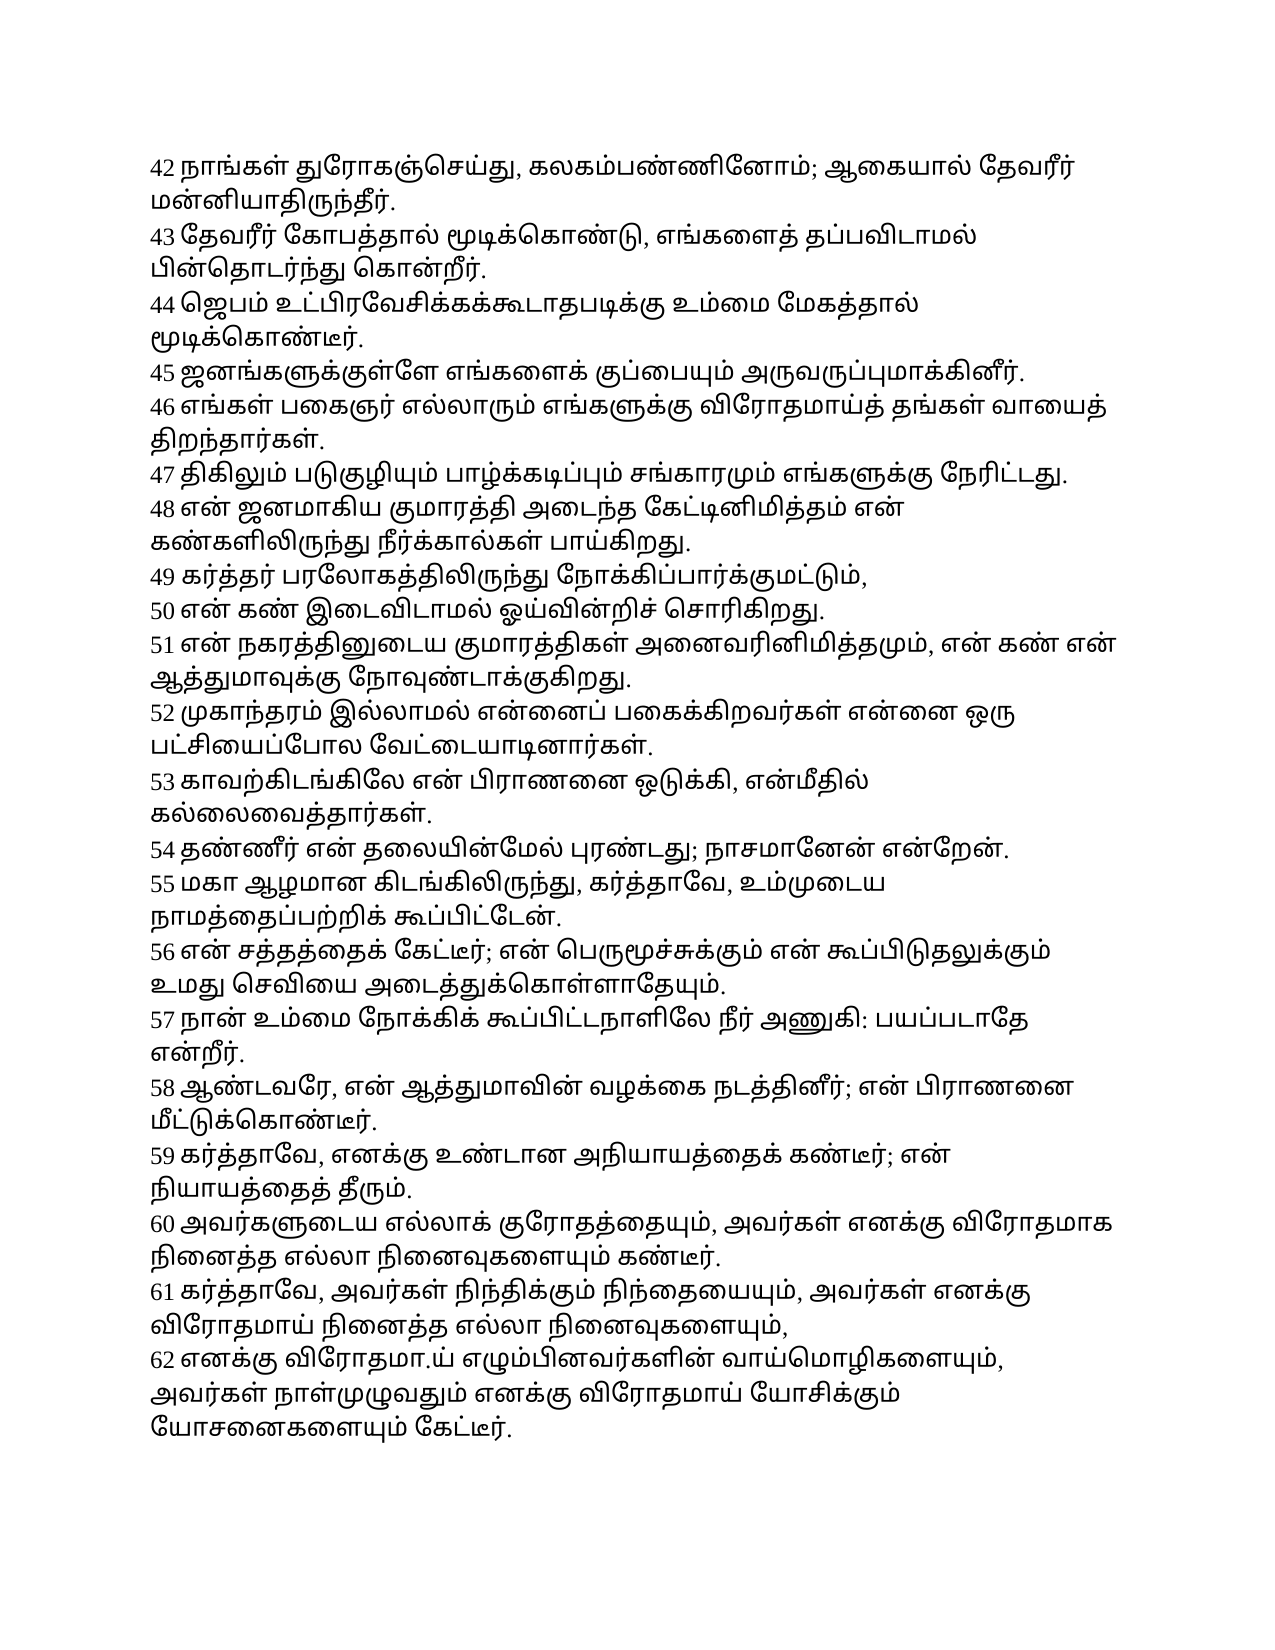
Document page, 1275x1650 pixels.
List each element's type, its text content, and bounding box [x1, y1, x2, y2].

text 47திகிலும் படுகுழியும் பாழ்க்கடிப்பும் சங்காரமும் எங்களுக்கு நேரிட்டது. [150, 457, 1125, 491]
text 56என் சத்தத்தைக் கேட்டீர்; என் பெருமூச்சுக்கும் என் கூப்பிடுதலுக்கும் உமது செவியை அடைத்துக்கொள்ளாதேயும். [150, 933, 1125, 1002]
text 62எனக்கு விரோதமா.ய் எழும்பினவர்களின் வாய்மொழிகளையும், அவர்கள் நாள்முழுவதும் எனக்கு விரோதமாய் யோசிக்கும் யோசனைகளையும் கேட்டீர். [150, 1342, 1125, 1444]
text 50என் கண் இடைவிடாமல் ஓய்வின்றிச் சொரிகிறது. [150, 593, 1125, 627]
text 57நான் உம்மை நோக்கிக் கூப்பிட்டநாளிலே நீர் அணுகி: பயப்படாதே என்றீர். [150, 1002, 1125, 1070]
text 48என் ஜனமாகிய குமாரத்தி அடைந்த கேட்டினிமித்தம் என் கண்களிலிருந்து நீர்க்கால்கள் பாய்கிறது. [150, 491, 1125, 559]
text 44ஜெபம் உட்பிரவேசிக்கக்கூடாதபடிக்கு உம்மை மேகத்தால் மூடிக்கொண்டீர். [150, 286, 1125, 354]
text 42நாங்கள் துரோகஞ்செய்து, கலகம்பண்ணினோம்; ஆகையால் தேவரீர் மன்னியாதிருந்தீர். [150, 150, 1125, 218]
text 53காவற்கிடங்கிலே என் பிராணனை ஒடுக்கி, என்மீதில் கல்லைவைத்தார்கள். [150, 763, 1125, 831]
text 43தேவரீர் கோபத்தால் மூடிக்கொண்டு, எங்களைத் தப்பவிடாமல் பின்தொடர்ந்து கொன்றீர். [150, 218, 1125, 286]
text 54தண்ணீர் என் தலையின்மேல் புரண்டது; நாசமானேன் என்றேன். [150, 831, 1125, 865]
text 52முகாந்தரம் இல்லாமல் என்னைப் பகைக்கிறவர்கள் என்னை ஒரு பட்சியைப்போல வேட்டையாடினார்கள். [150, 695, 1125, 763]
text 61கர்த்தாவே, அவர்கள் நிந்திக்கும் நிந்தையையும், அவர்கள் எனக்கு விரோதமாய் நினைத்த எல்லா நினைவுகளையும், [150, 1274, 1125, 1342]
text 49 கர்த்தர் பரலோகத்திலிருந்து நோக்கிப்பார்க்குமட்டும், [150, 559, 1125, 593]
text 45ஜனங்களுக்குள்ளே எங்களைக் குப்பையும் அருவருப்புமாக்கினீர். [150, 354, 1125, 388]
text 58ஆண்டவரே, என் ஆத்துமாவின் வழக்கை நடத்தினீர்; என் பிராணனை மீட்டுக்கொண்டீர். [150, 1070, 1125, 1138]
text 46எங்கள் பகைஞர் எல்லாரும் எங்களுக்கு விரோதமாய்த் தங்கள் வாயைத் திறந்தார்கள். [150, 388, 1125, 457]
text 59கர்த்தாவே, எனக்கு உண்டான அநியாயத்தைக் கண்டீர்; என் நியாயத்தைத் தீரும். [150, 1138, 1125, 1206]
text 60அவர்களுடைய எல்லாக் குரோதத்தையும், அவர்கள் எனக்கு விரோதமாக நினைத்த எல்லா நினைவுகளையும் கண்டீர். [150, 1206, 1125, 1274]
text 55மகா ஆழமான கிடங்கிலிருந்து, கர்த்தாவே, உம்முடைய நாமத்தைப்பற்றிக் கூப்பிட்டேன். [150, 865, 1125, 933]
text 51என் நகரத்தினுடைய குமாரத்திகள் அனைவரினிமித்தமும், என் கண் என் ஆத்துமாவுக்கு நோவுண்டாக்குகிறது. [150, 627, 1125, 695]
